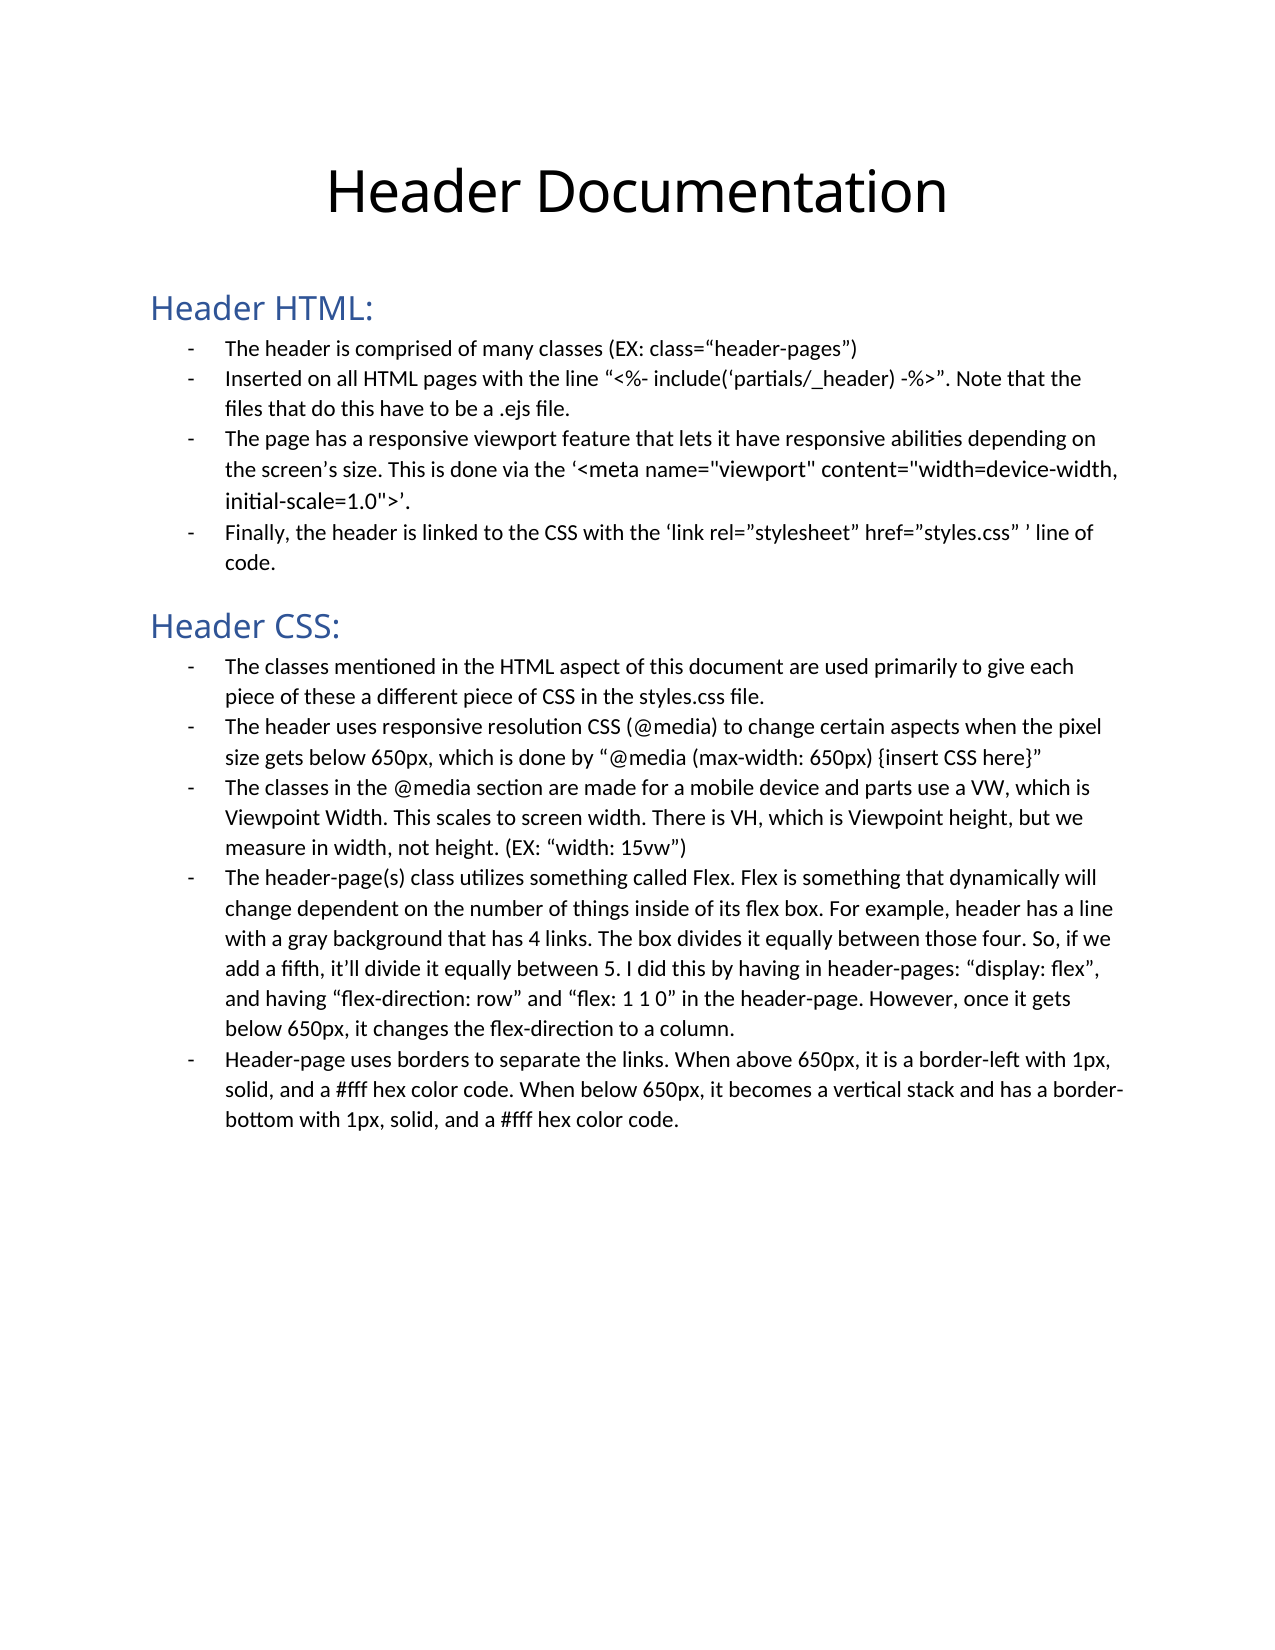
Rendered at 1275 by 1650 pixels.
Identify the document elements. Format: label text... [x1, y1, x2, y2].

subtitle Header HTML: [150, 285, 1125, 330]
list The header is comprised of many classes (EX: class=“header-pages”) [187, 334, 1125, 362]
subtitle Header CSS: [150, 603, 1125, 648]
list The header uses responsive resolution CSS (@media) to change certain aspects when the pixel size gets below 650px, which is done by “@media (max-width: 650px) {insert CSS here}” [187, 712, 1125, 771]
list The classes in the @media section are made for a mobile device and parts use a VW, which is Viewpoint Width. This scales to screen width. There is VH, which is Viewpoint height, but we measure in width, not height. (EX: “width: 15vw”) [187, 773, 1125, 861]
title Header Documentation [150, 150, 1125, 229]
list Finally, the header is linked to the CSS with the ‘link rel=”stylesheet” href=”styles.css” ’ line of code. [187, 518, 1125, 576]
list The page has a responsive viewport feature that lets it have responsive abilities depending on the screen’s size. This is done via the ‘<meta name="viewport" content="width=device-width, initial-scale=1.0">’. [187, 424, 1125, 515]
list The header-page(s) class utilizes something called Flex. Flex is something that dynamically will change dependent on the number of things inside of its flex box. For example, header has a line with a gray background that has 4 links. The box divides it equally between those four. So, if we add a fifth, it’ll divide it equally between 5. I did this by having in header-pages: “display: flex”, and having “flex-direction: row” and “flex: 1 1 0” in the header-page. However, once it gets below 650px, it changes the flex-direction to a column. [187, 863, 1125, 1043]
list Inserted on all HTML pages with the line “<%- include(‘partials/_header) -%>”. Note that the files that do this have to be a .ejs file. [187, 364, 1125, 422]
list Header-page uses borders to separate the links. When above 650px, it is a border-left with 1px, solid, and a #fff hex color code. When below 650px, it becomes a vertical stack and has a border-bottom with 1px, solid, and a #fff hex color code. [187, 1045, 1125, 1133]
list The classes mentioned in the HTML aspect of this document are used primarily to give each piece of these a different piece of CSS in the styles.css file. [187, 652, 1125, 710]
